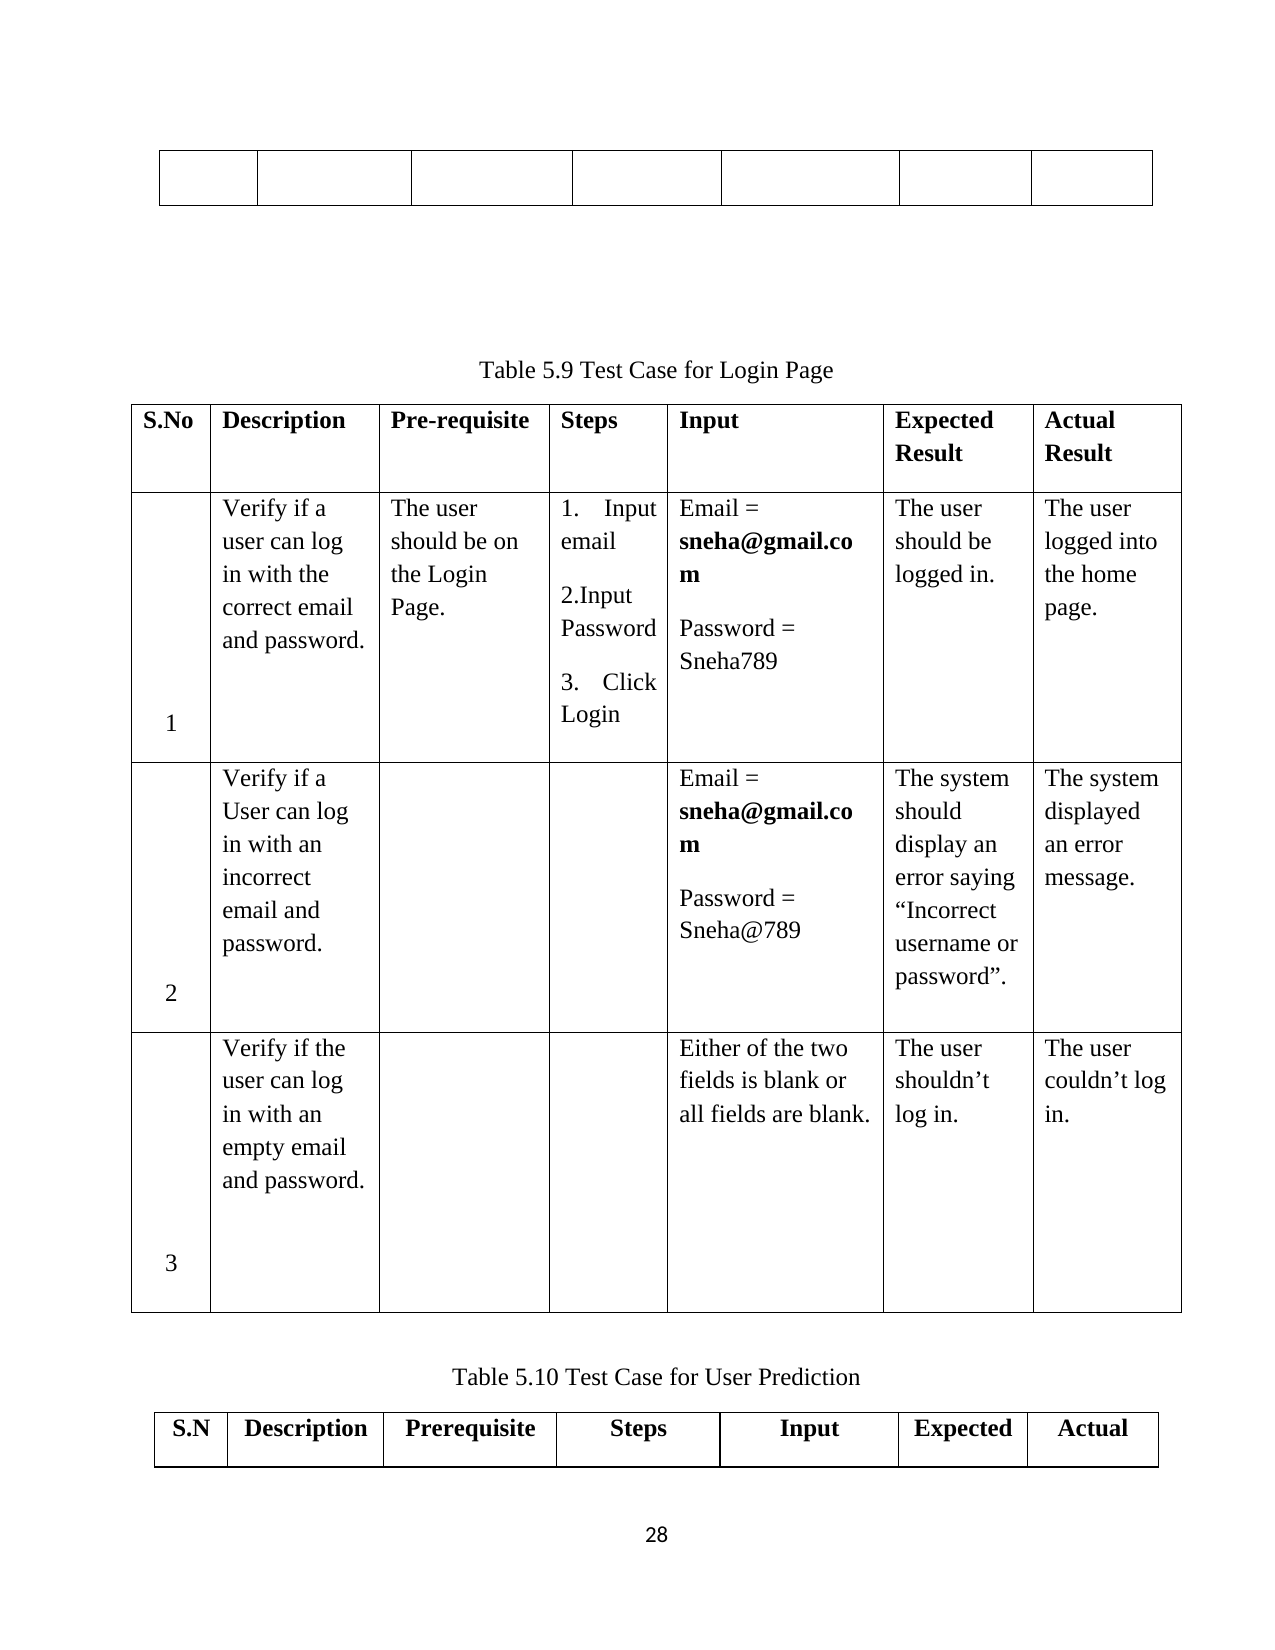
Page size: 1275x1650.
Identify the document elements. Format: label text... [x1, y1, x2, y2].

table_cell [258, 151, 411, 205]
table_cell Verify if a user can log in with the correct email and password. [211, 493, 379, 762]
table_cell [573, 151, 721, 205]
table_cell [412, 151, 572, 205]
table_cell 3 [132, 1033, 210, 1312]
table_header S.No [132, 405, 210, 492]
table_cell 2 [132, 763, 210, 1032]
table_cell Verify if the user can log in with an empty email and password. [211, 1033, 379, 1312]
table_cell [550, 763, 667, 1032]
table_header Actual Result [1034, 405, 1181, 492]
table_cell The user logged into the home page. [1034, 493, 1181, 762]
table_header Expected Result [884, 405, 1033, 492]
table_cell The system displayed an error message. [1034, 763, 1181, 1032]
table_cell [1032, 151, 1152, 205]
table_cell The user should be on the Login Page. [380, 493, 549, 762]
table_cell 1 [132, 493, 210, 762]
table_header Input [721, 1413, 898, 1466]
table_header Expected Result [899, 1413, 1027, 1466]
table_header Actual Result [1028, 1413, 1158, 1466]
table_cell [900, 151, 1031, 205]
table_cell Email = sneha@gmail.com Password = Sneha@789 [668, 763, 883, 1032]
table_cell 2 [160, 151, 257, 205]
table_header Steps [557, 1413, 719, 1466]
table_header S.N [155, 1413, 227, 1466]
table_cell [380, 763, 549, 1032]
table_cell Email = sneha@gmail.com Password = Sneha789 [668, 493, 883, 762]
table_header Pre-requisite [380, 405, 549, 492]
table_cell [380, 1033, 549, 1312]
table_header Input [668, 405, 883, 492]
table_cell The system should display an error saying “Incorrect username or password”. [884, 763, 1033, 1032]
table_header Prerequisite [384, 1413, 556, 1466]
table_cell The user should be logged in. [884, 493, 1033, 762]
table_cell 1. Input email 2.Input Password 3. Click Login [550, 493, 667, 762]
table_cell The user shouldn’t log in. [884, 1033, 1033, 1312]
table_cell [550, 1033, 667, 1312]
table_cell Verify if a User can log in with an incorrect email and password. [211, 763, 379, 1032]
table_header Steps [550, 405, 667, 492]
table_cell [722, 151, 899, 205]
table_cell The user couldn’t log in. [1034, 1033, 1181, 1312]
table_cell Either of the two fields is blank or all fields are blank. [668, 1033, 883, 1312]
table_header Description [211, 405, 379, 492]
table_header Description [228, 1413, 383, 1466]
